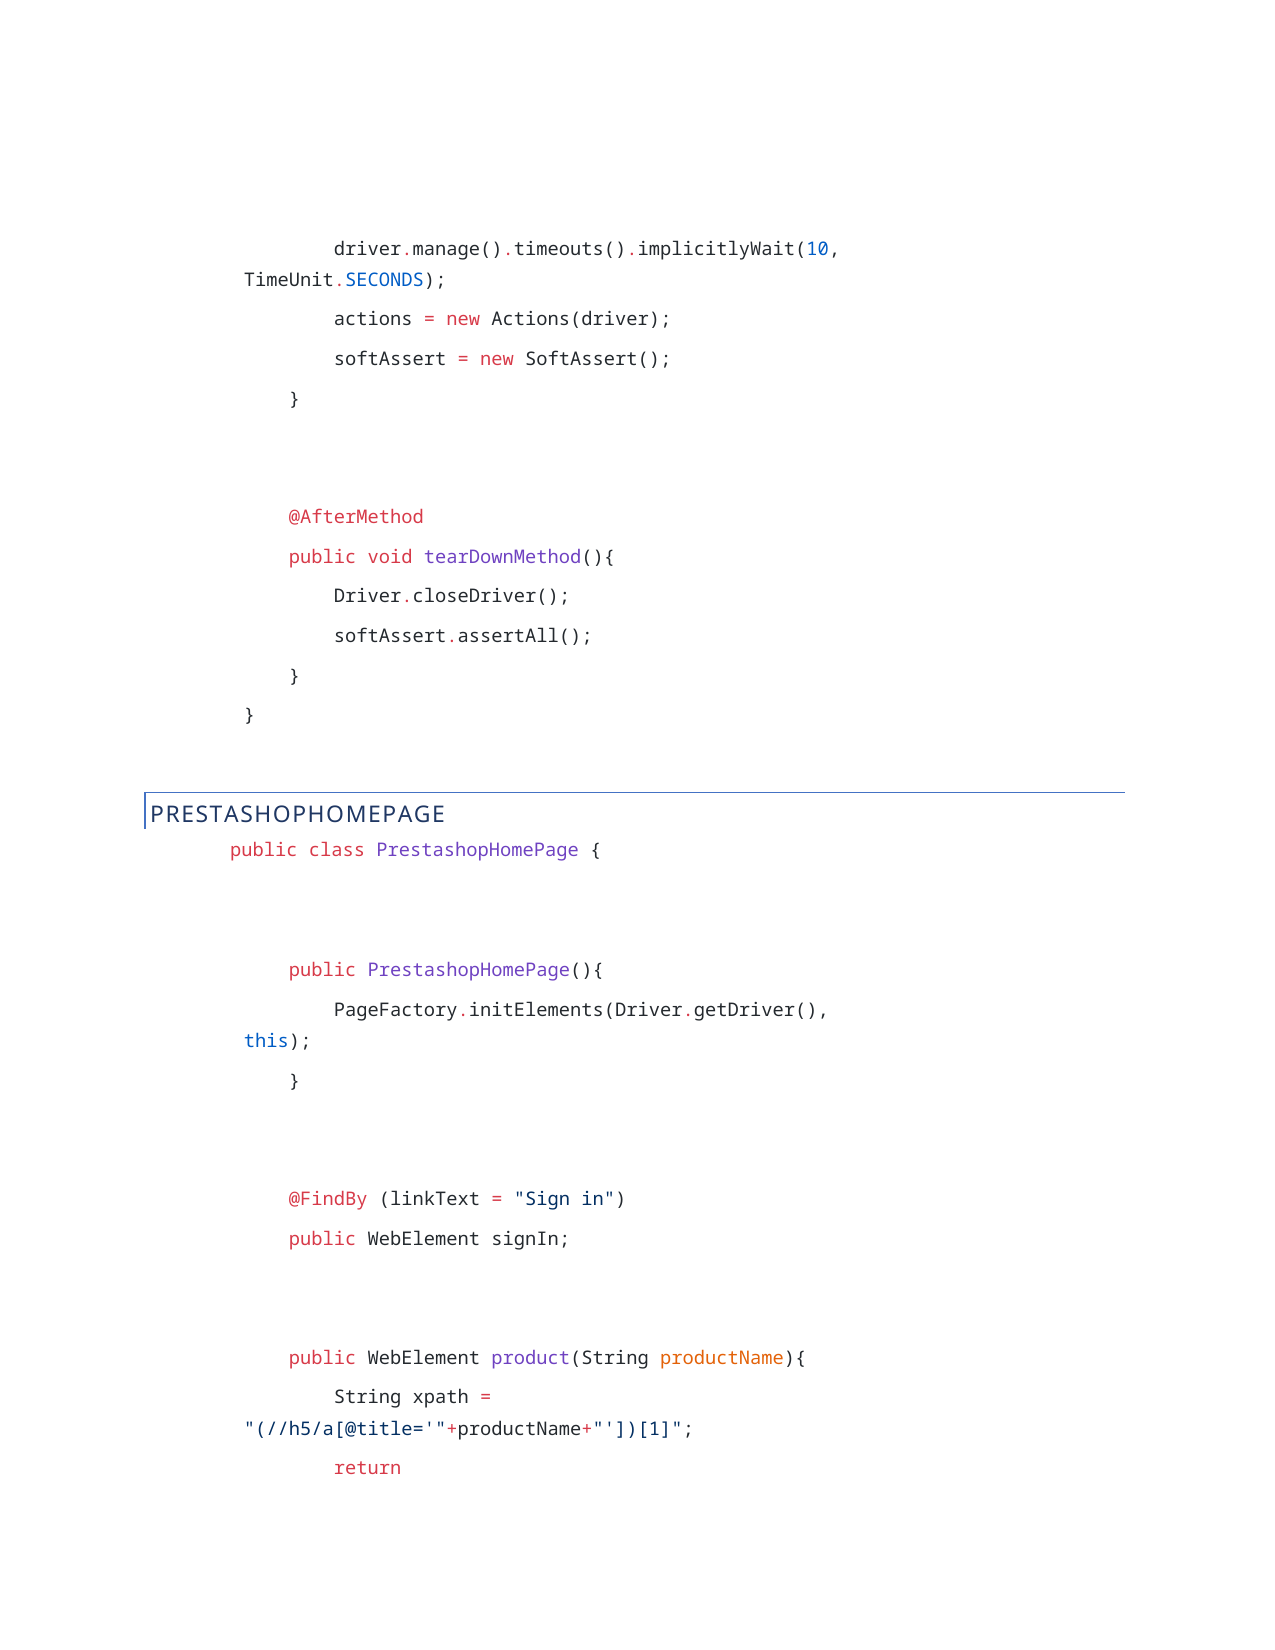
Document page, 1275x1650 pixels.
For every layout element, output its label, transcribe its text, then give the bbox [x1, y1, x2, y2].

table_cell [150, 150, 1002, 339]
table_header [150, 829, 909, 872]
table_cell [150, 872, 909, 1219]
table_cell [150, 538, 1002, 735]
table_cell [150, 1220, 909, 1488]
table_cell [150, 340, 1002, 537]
subtitle PrestaShopHomePage [146, 793, 1125, 829]
